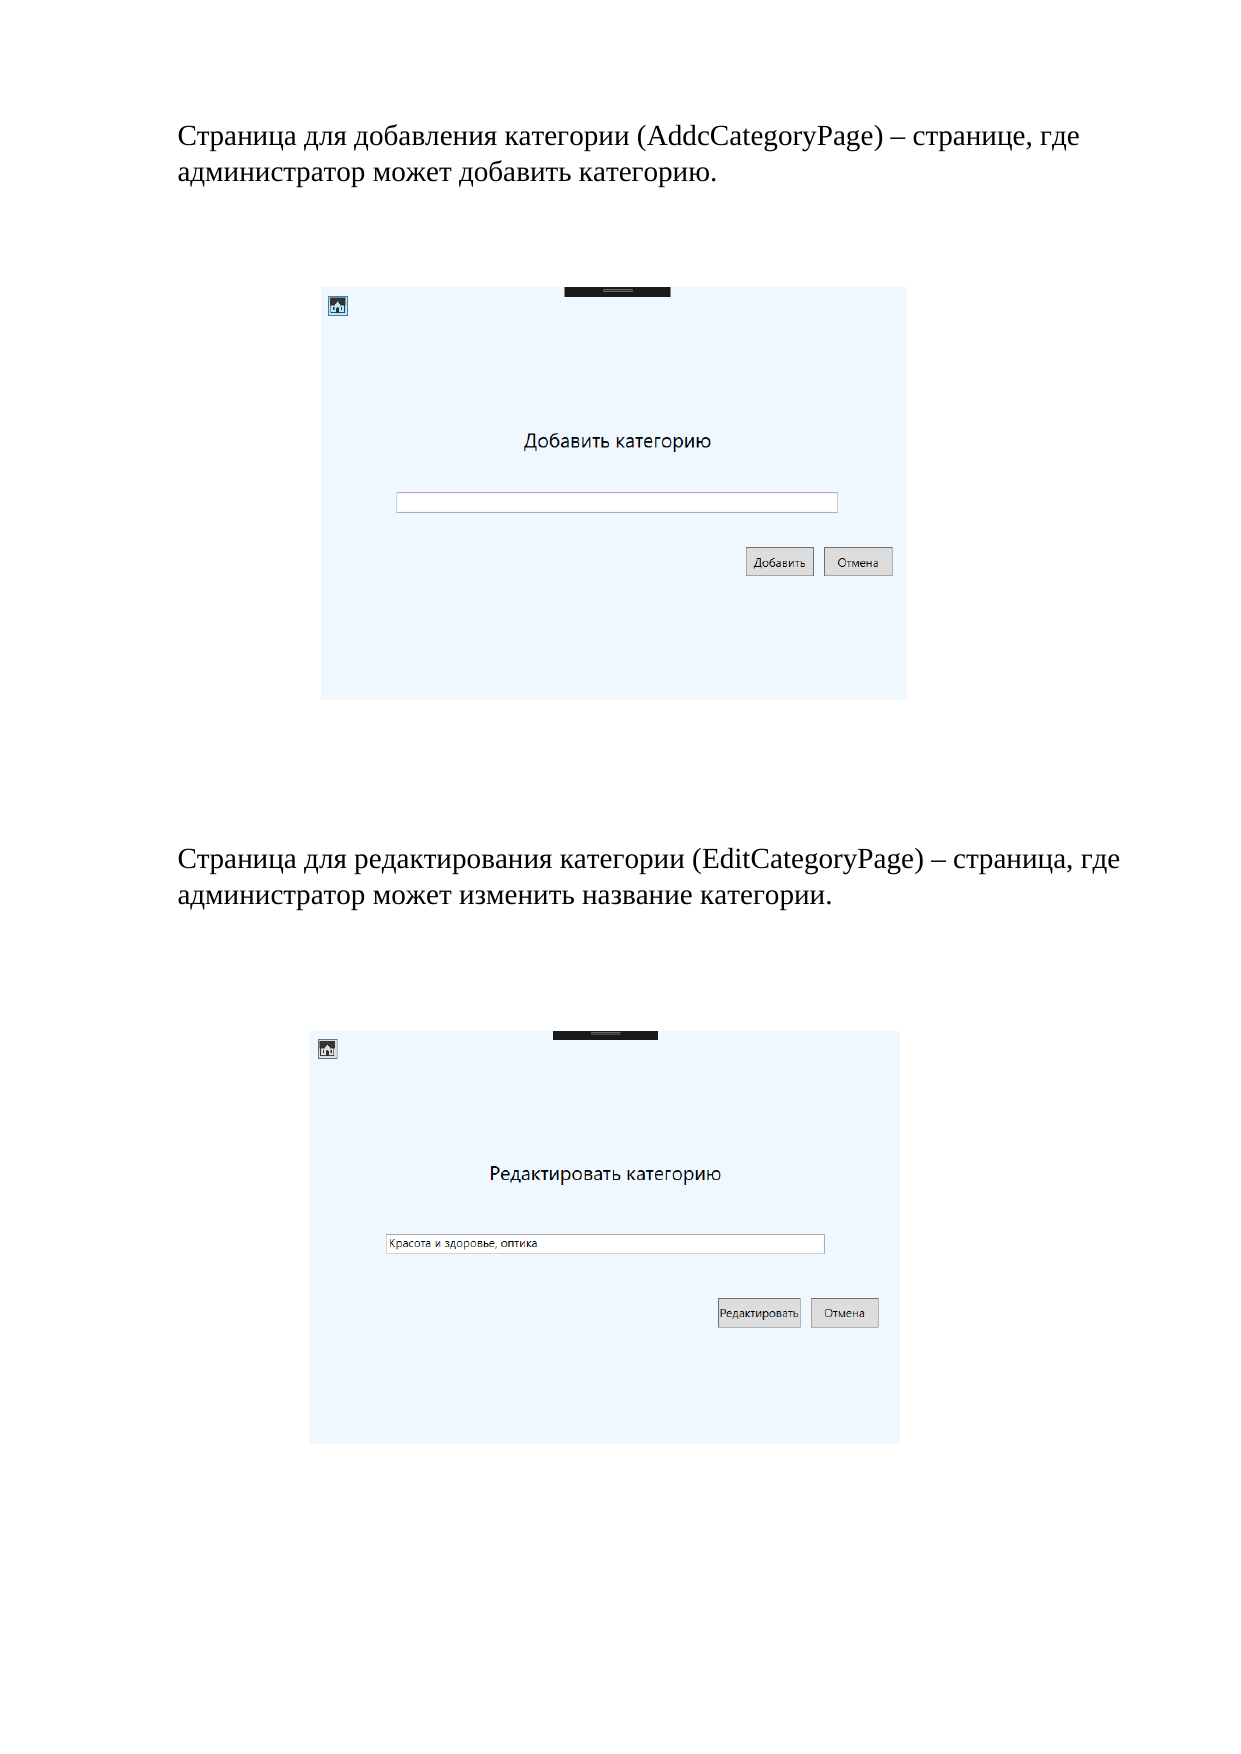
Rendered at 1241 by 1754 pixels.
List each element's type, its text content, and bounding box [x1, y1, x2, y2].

text Страница для редактирования категории (EditCategoryPage) – страница, где администратор может изменить название категории. [177, 841, 1152, 911]
picture [309, 1031, 900, 1444]
picture [320, 287, 907, 700]
text Страница для добавления категории (AddcCategoryPage) – странице, где администратор может добавить категорию. [177, 118, 1152, 188]
